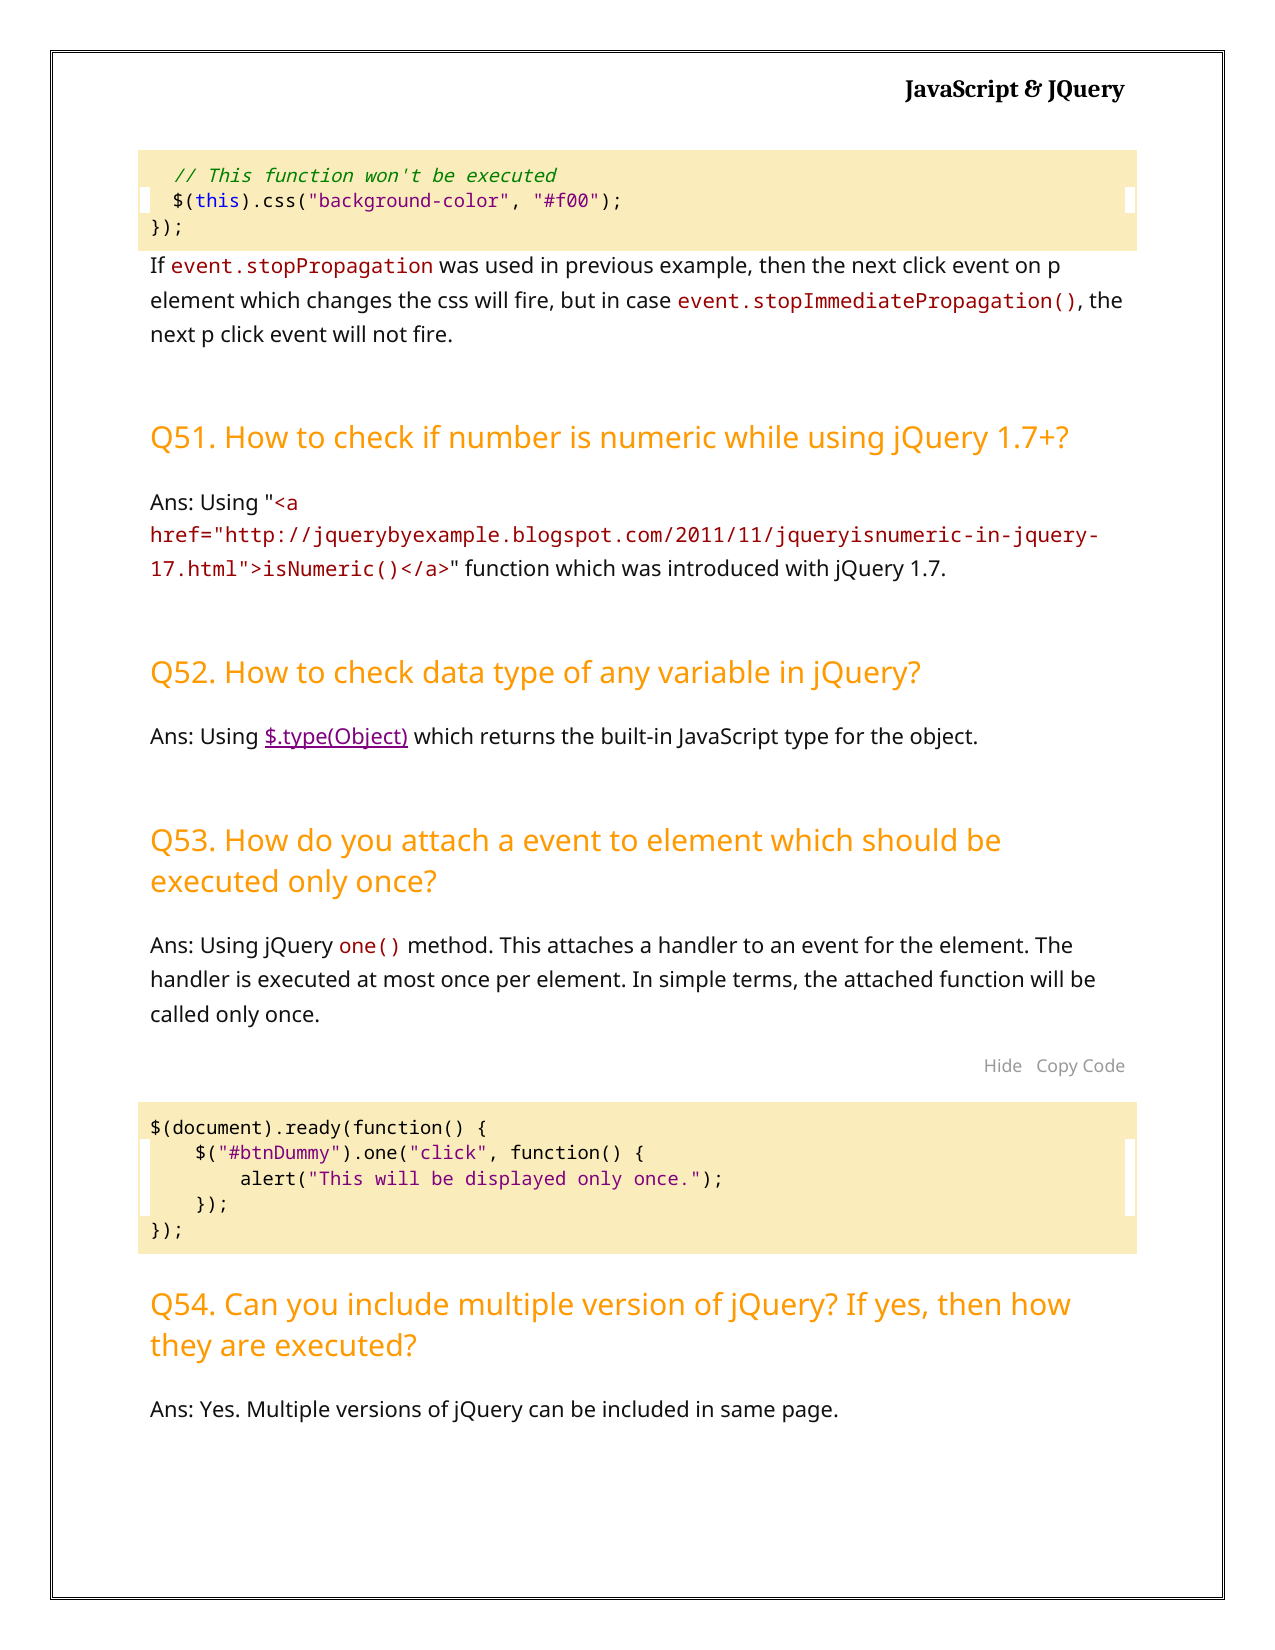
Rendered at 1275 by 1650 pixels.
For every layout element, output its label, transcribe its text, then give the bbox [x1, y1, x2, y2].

text Ans: Using $.type(Object) which returns the built-in JavaScript type for the object. [150, 721, 1125, 785]
text $(this).css("background-color", "#f00"); [150, 187, 1125, 201]
text // This function won't be executed [140, 152, 1135, 187]
text Ans: Using "<a href="http://jquerybyexample.blogspot.com/2011/11/jqueryisnumeric-in-jquery-17.html">isNumeric()</a>" function which was introduced with jQuery 1.7. [150, 487, 1125, 617]
subtitle Q53. How do you attach a event to element which should be executed only once? [150, 819, 1125, 901]
text alert("This will be displayed only once."); [150, 1165, 1125, 1191]
text Ans: Using jQuery one() method. This attaches a handler to an event for the element. The handler is executed at most once per element. In simple terms, the attached function will be called only once. [150, 930, 1125, 1028]
text $(document).ready(function() { [140, 1104, 1135, 1139]
text Ans: Yes. Multiple versions of jQuery can be included in same page. [150, 1394, 1125, 1458]
text $("#btnDummy").one("click", function() { [150, 1139, 1125, 1165]
text }); [150, 1191, 1125, 1204]
subtitle Q51. How to check if number is numeric while using jQuery 1.7+? [150, 416, 1125, 457]
subtitle Q52. How to check data type of any variable in jQuery? [150, 651, 1125, 692]
text });​ [140, 1204, 1135, 1252]
text Hide Copy Code [150, 1053, 1125, 1078]
subtitle Q54. Can you include multiple version of jQuery? If yes, then how they are executed? [150, 1283, 1125, 1365]
text If event.stopPropagation was used in previous example, then the next click event on p element which changes the css will fire, but in case event.stopImmediatePropagation(), the next p click event will not fire. [150, 251, 1125, 383]
text }); [140, 201, 1135, 249]
